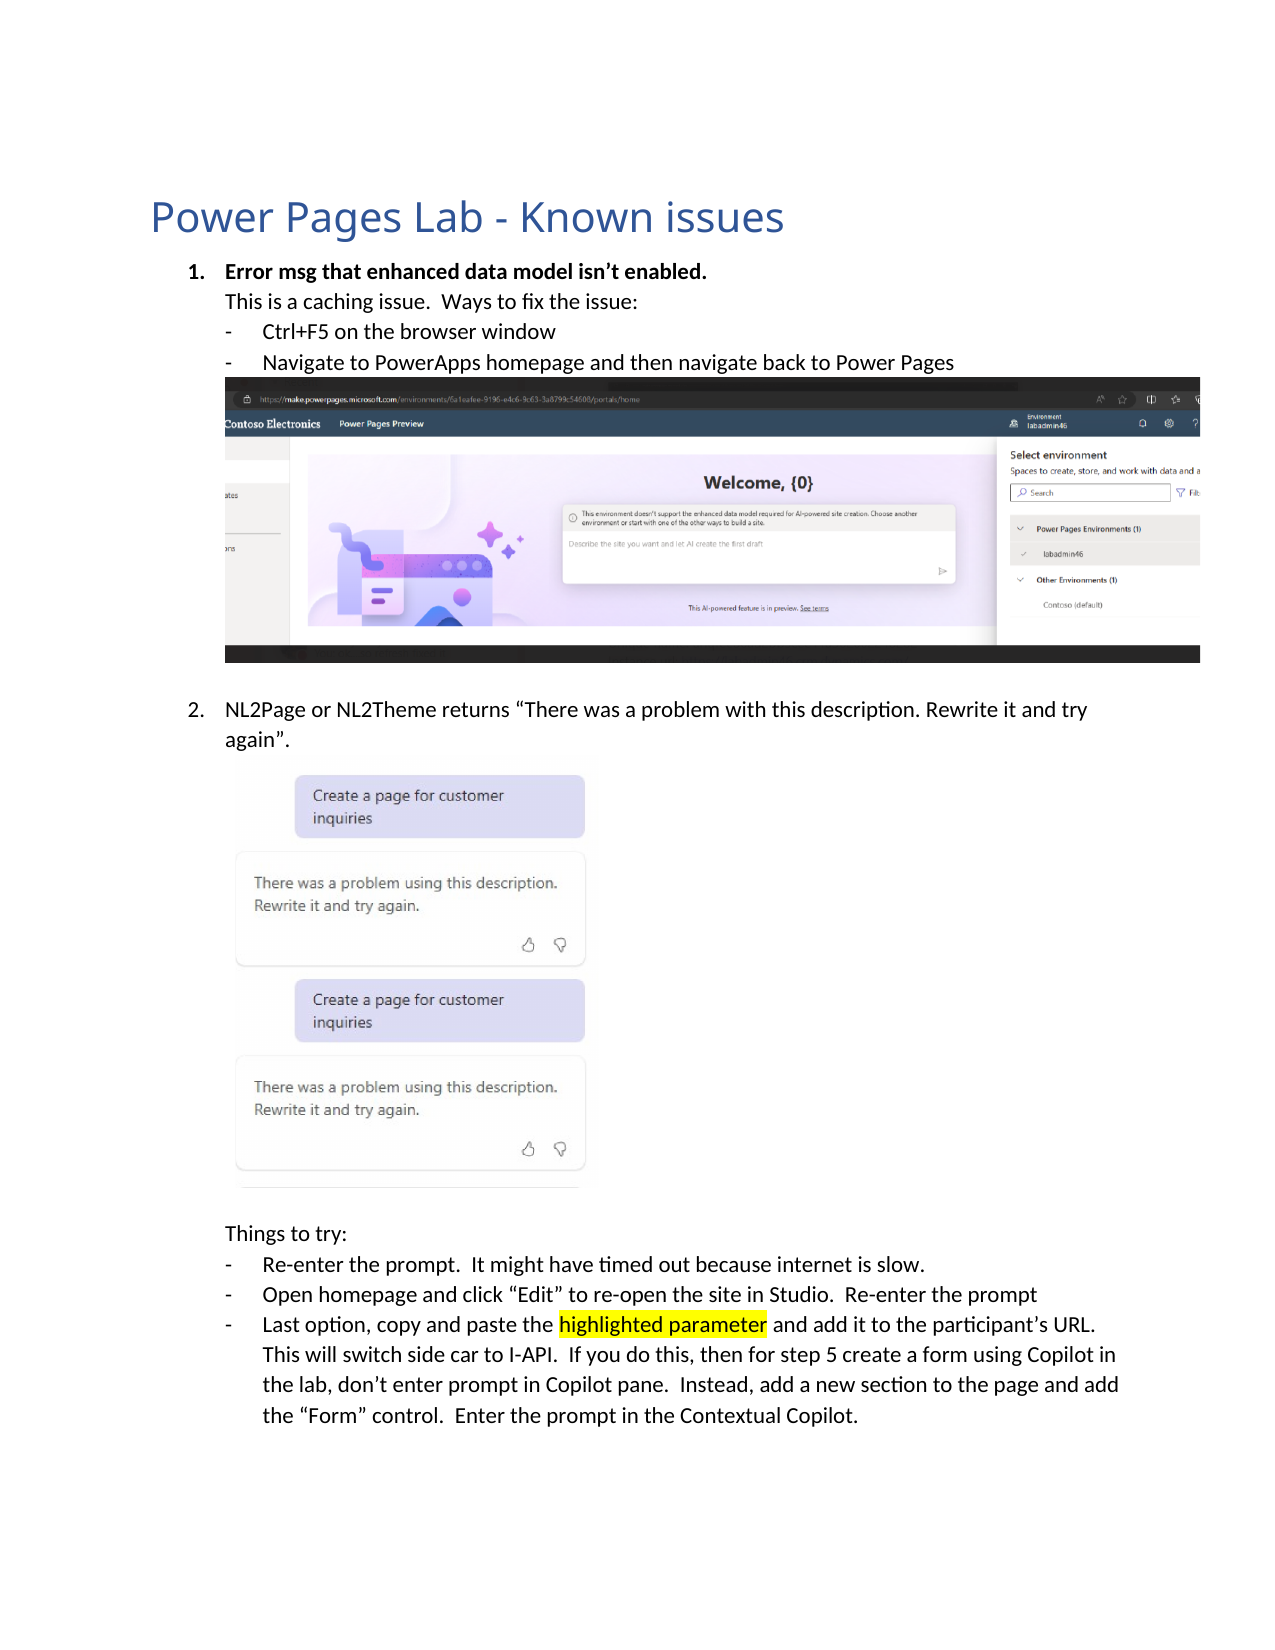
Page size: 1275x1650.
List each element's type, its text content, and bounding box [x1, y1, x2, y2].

list Ctrl+F5 on the browser window [225, 317, 1125, 346]
picture [225, 377, 1200, 663]
list Last option, copy and paste the highlighted parameter and add it to the participant’s URL. This will switch side car to I-API. If you do this, then for step 5 create a form using Copilot in the lab, don’t enter prompt in Copilot pane. Instead, add a new section to the page and add the “Form” control. Enter the prompt in the Contextual Copilot. [225, 1310, 1125, 1429]
list This is a caching issue. Ways to fix the issue: [225, 287, 1125, 315]
list Things to try: [225, 1219, 1125, 1248]
list NL2Page or NL2Theme returns “There was a problem with this description. Rewrite it and try again”. [187, 695, 1125, 753]
list Navigate to PowerApps homepage and then navigate back to Power Pages [225, 348, 1125, 376]
list Re-enter the prompt. It might have timed out because internet is slow. [225, 1250, 1125, 1278]
list Error msg that enhanced data model isn’t enabled. [187, 257, 1125, 285]
list Open homepage and click “Edit” to re-open the site in Studio. Re-enter the prompt [225, 1280, 1125, 1308]
subtitle Power Pages Lab - Known issues [150, 187, 1125, 244]
picture [235, 755, 599, 1188]
